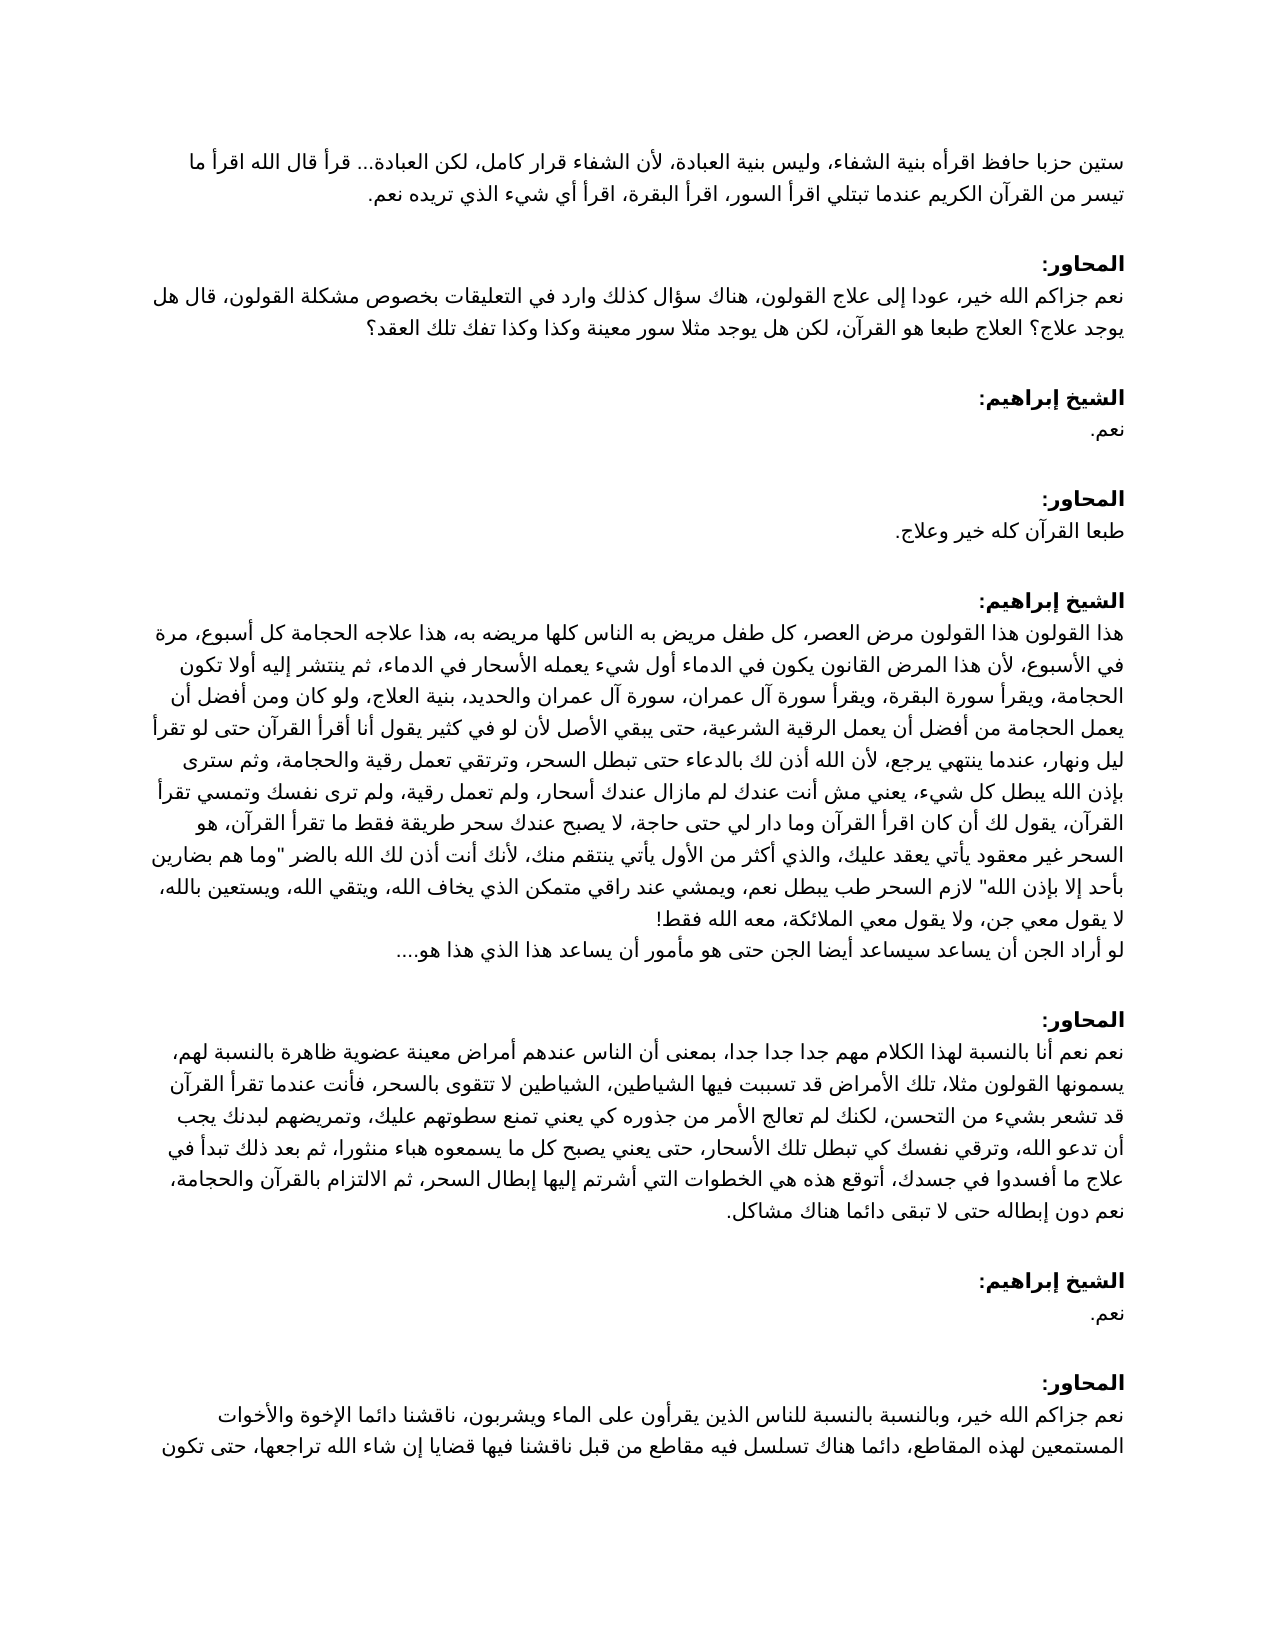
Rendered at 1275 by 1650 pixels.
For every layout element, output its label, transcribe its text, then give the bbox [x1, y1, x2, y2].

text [150, 1402, 1125, 1458]
text المحاور: [150, 487, 1125, 511]
text المحاور: [150, 1371, 1125, 1395]
text نعم نعم أنا بالنسبة لهذا الكلام مهم جدا جدا جدا، بمعنى أن الناس عندهم أمراض معينة عضوية ظاهرة بالنسبة لهم، يسمونها القولون مثلا، تلك الأمراض قد تسببت فيها الشياطين، الشياطين لا تتقوى بالسحر، فأنت عندما تقرأ القرآن قد تشعر بشيء من التحسن، لكنك لم تعالج الأمر من جذوره كي يعني تمنع سطوتهم عليك، وتمريضهم لبدنك يجب أن تدعو الله، وترقي نفسك كي تبطل تلك الأسحار، حتى يعني يصبح كل ما يسمعوه هباء منثورا، ثم بعد ذلك تبدأ في علاج ما أفسدوا في جسدك، أتوقع هذه هي الخطوات التي أشرتم إليها إبطال السحر، ثم الالتزام بالقرآن والحجامة، نعم دون إبطاله حتى لا تبقى دائما هناك مشاكل. [150, 1040, 1125, 1223]
text الشيخ إبراهيم: [150, 385, 1125, 409]
text لو أراد الجن أن يساعد سيساعد أيضا الجن حتى هو مأمور أن يساعد هذا الذي هذا هو.... [150, 938, 1125, 962]
text نعم جزاكم الله خير، عودا إلى علاج القولون، هناك سؤال كذلك وارد في التعليقات بخصوص مشكلة القولون، قال هل يوجد علاج؟ العلاج طبعا هو القرآن، لكن هل يوجد مثلا سور معينة وكذا وكذا تفك تلك العقد؟ [150, 283, 1125, 339]
text نعم. [150, 1301, 1125, 1325]
text الشيخ إبراهيم: [150, 1269, 1125, 1293]
text طبعا القرآن كله خير وعلاج. [150, 519, 1125, 543]
text نعم. [150, 417, 1125, 441]
text الشيخ إبراهيم: [150, 589, 1125, 613]
text المحاور: [150, 1008, 1125, 1032]
text هذا القولون هذا القولون مرض العصر، كل طفل مريض به الناس كلها مريضه به، هذا علاجه الحجامة كل أسبوع، مرة في الأسبوع، لأن هذا المرض القانون يكون في الدماء أول شيء يعمله الأسحار في الدماء، ثم ينتشر إليه أولا تكون الحجامة، ويقرأ سورة البقرة، ويقرأ سورة آل عمران، سورة آل عمران والحديد، بنية العلاج، ولو كان ومن أفضل أن يعمل الحجامة من أفضل أن يعمل الرقية الشرعية، حتى يبقي الأصل لأن لو في كثير يقول أنا أقرأ القرآن حتى لو تقرأ ليل ونهار، عندما ينتهي يرجع، لأن الله أذن لك بالدعاء حتى تبطل السحر، وترتقي تعمل رقية والحجامة، وثم سترى بإذن الله يبطل كل شيء، يعني مش أنت عندك لم مازال عندك أسحار، ولم تعمل رقية، ولم ترى نفسك وتمسي تقرأ القرآن، يقول لك أن كان اقرأ القرآن وما دار لي حتى حاجة، لا يصبح عندك سحر طريقة فقط ما تقرأ القرآن، هو السحر غير معقود يأتي يعقد عليك، والذي أكثر من الأول يأتي ينتقم منك، لأنك أنت أذن لك الله بالضر "وما هم بضارين بأحد إلا بإذن الله" لازم السحر طب يبطل نعم، ويمشي عند راقي متمكن الذي يخاف الله، ويتقي الله، ويستعين بالله، لا يقول معي جن، ولا يقول معي الملائكة، معه الله فقط! [150, 621, 1125, 931]
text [150, 150, 1125, 206]
text المحاور: [150, 252, 1125, 276]
